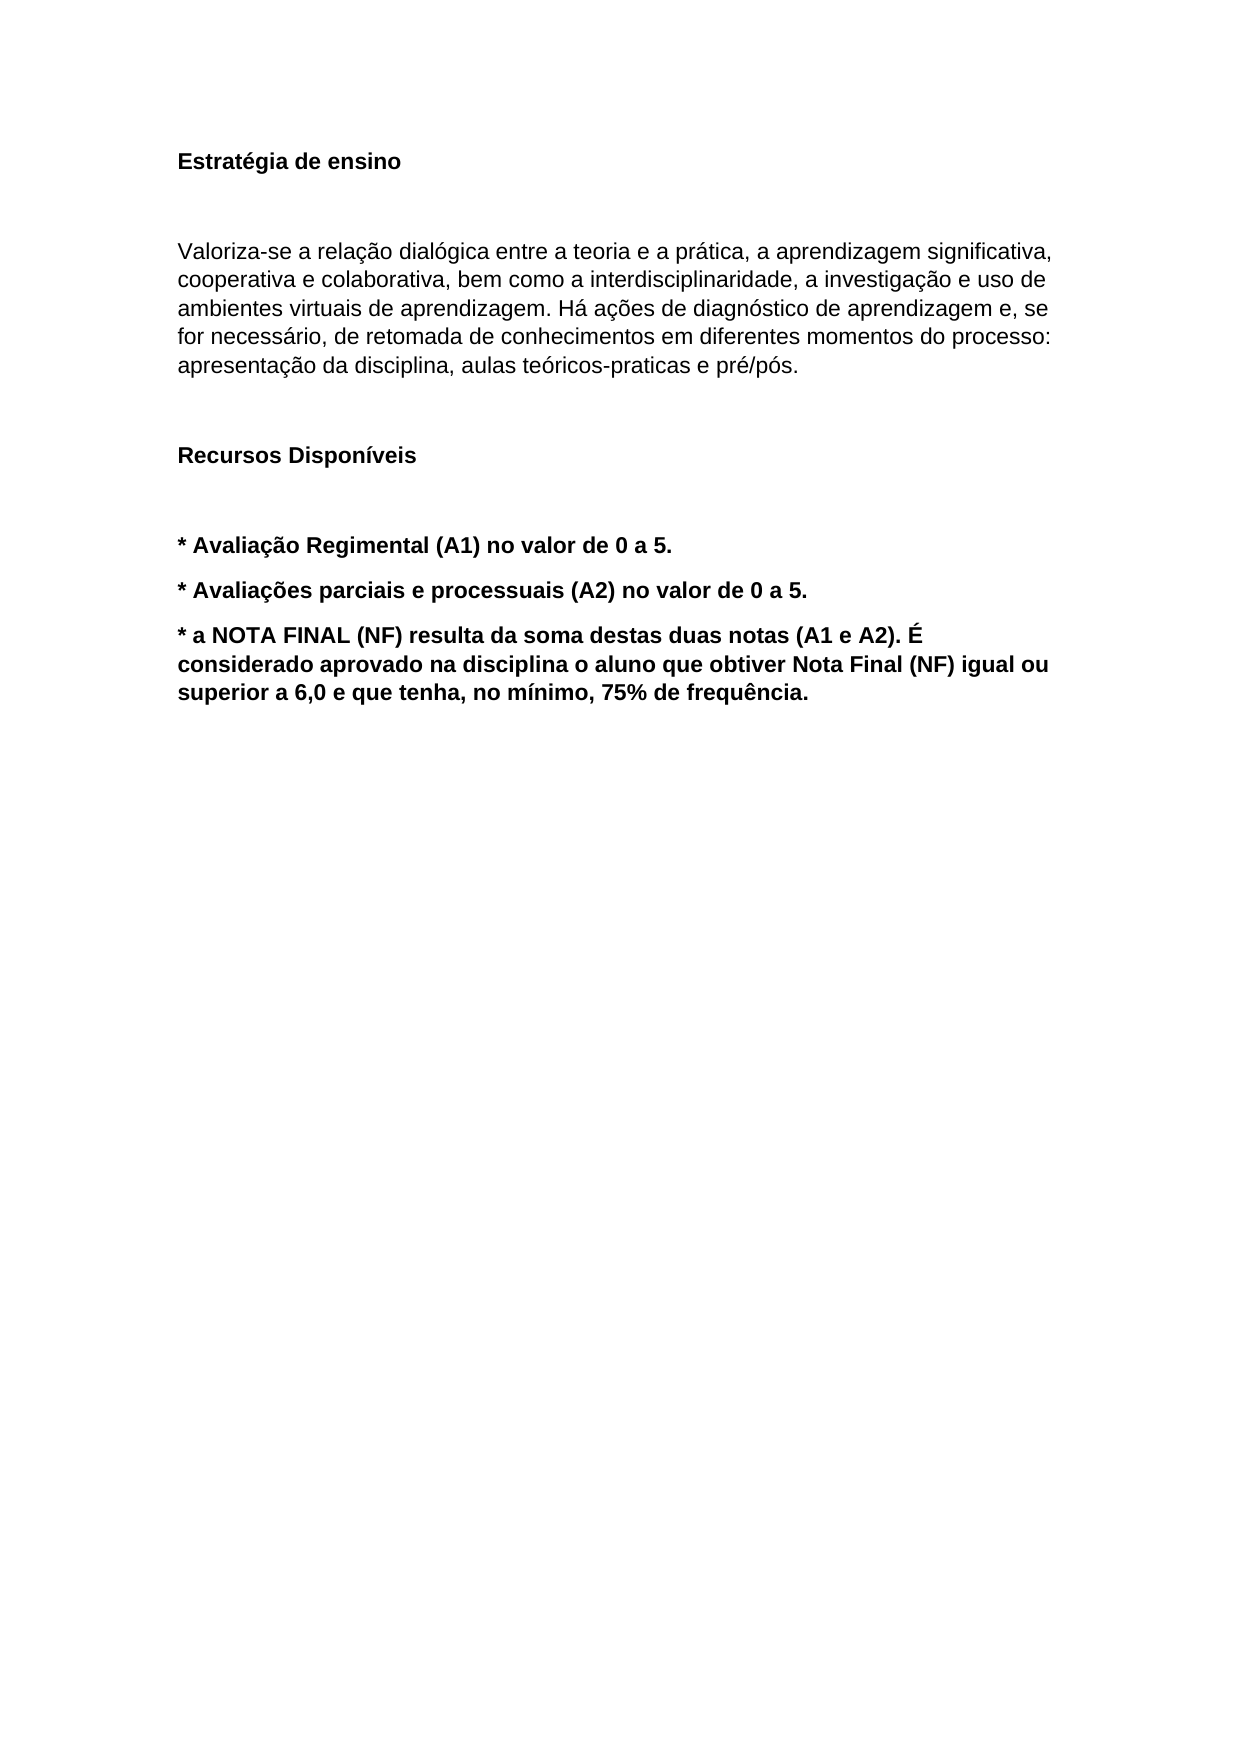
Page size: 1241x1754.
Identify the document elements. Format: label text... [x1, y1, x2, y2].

text Estratégia de ensino [177, 148, 1063, 174]
text * Avaliações parciais e processuais (A2) no valor de 0 a 5. [177, 577, 1063, 603]
text * Avaliação Regimental (A1) no valor de 0 a 5. [177, 532, 1063, 558]
text Recursos Disponíveis [177, 442, 1063, 468]
text * a NOTA FINAL (NF) resulta da soma destas duas notas (A1 e A2). É considerado aprovado na disciplina o aluno que obtiver Nota Final (NF) igual ou superior a 6,0 e que tenha, no mínimo, 75% de frequência. [177, 622, 1063, 705]
text Valoriza-se a relação dialógica entre a teoria e a prática, a aprendizagem significativa, cooperativa e colaborativa, bem como a interdisciplinaridade, a investigação e uso de ambientes virtuais de aprendizagem. Há ações de diagnóstico de aprendizagem e, se for necessário, de retomada de conhecimentos em diferentes momentos do processo: apresentação da disciplina, aulas teóricos-praticas e pré/pós. [177, 238, 1063, 378]
